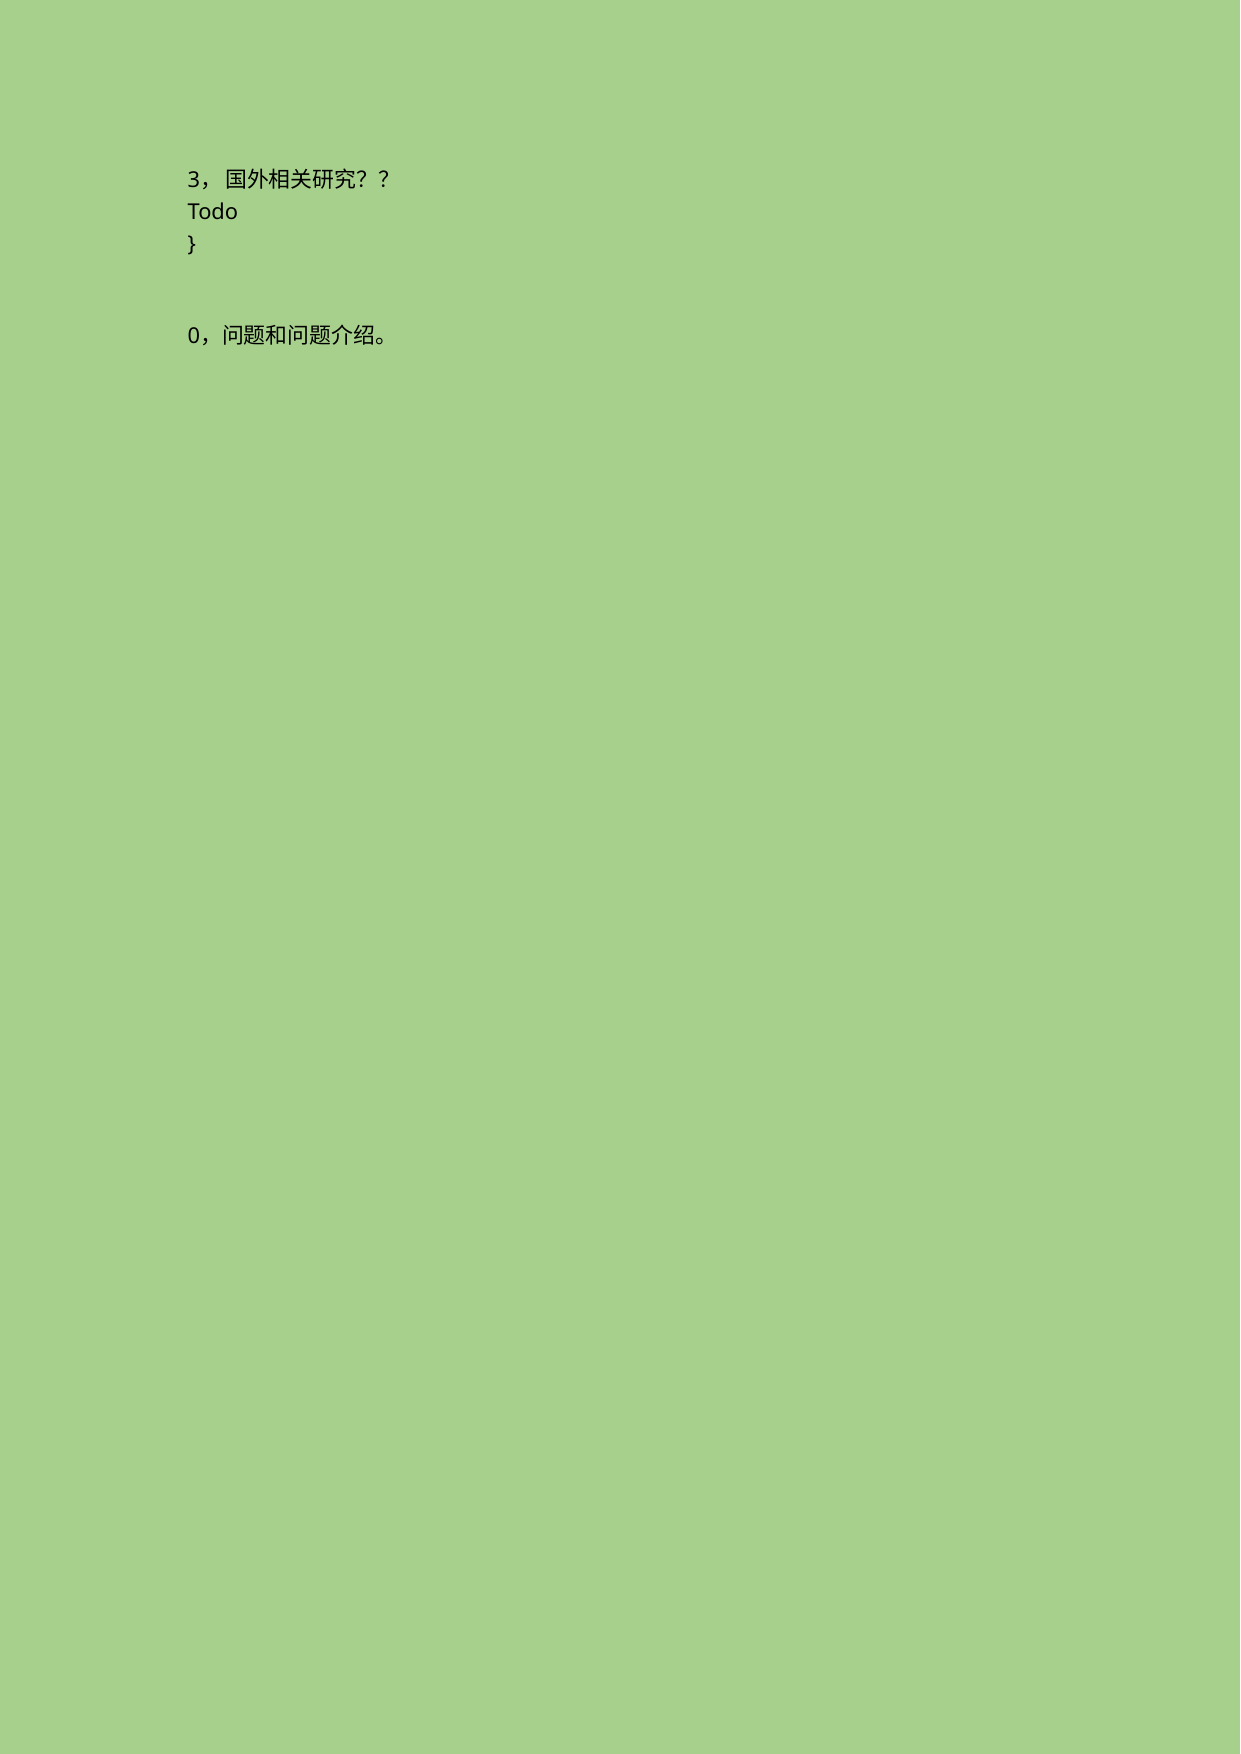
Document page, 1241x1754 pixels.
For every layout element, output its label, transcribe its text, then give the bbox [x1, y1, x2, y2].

text Todo [187, 194, 1053, 227]
text 0，问题和问题介绍。 [187, 318, 1053, 350]
list 国外相关研究？？ [187, 162, 1053, 194]
text } [187, 227, 1053, 259]
